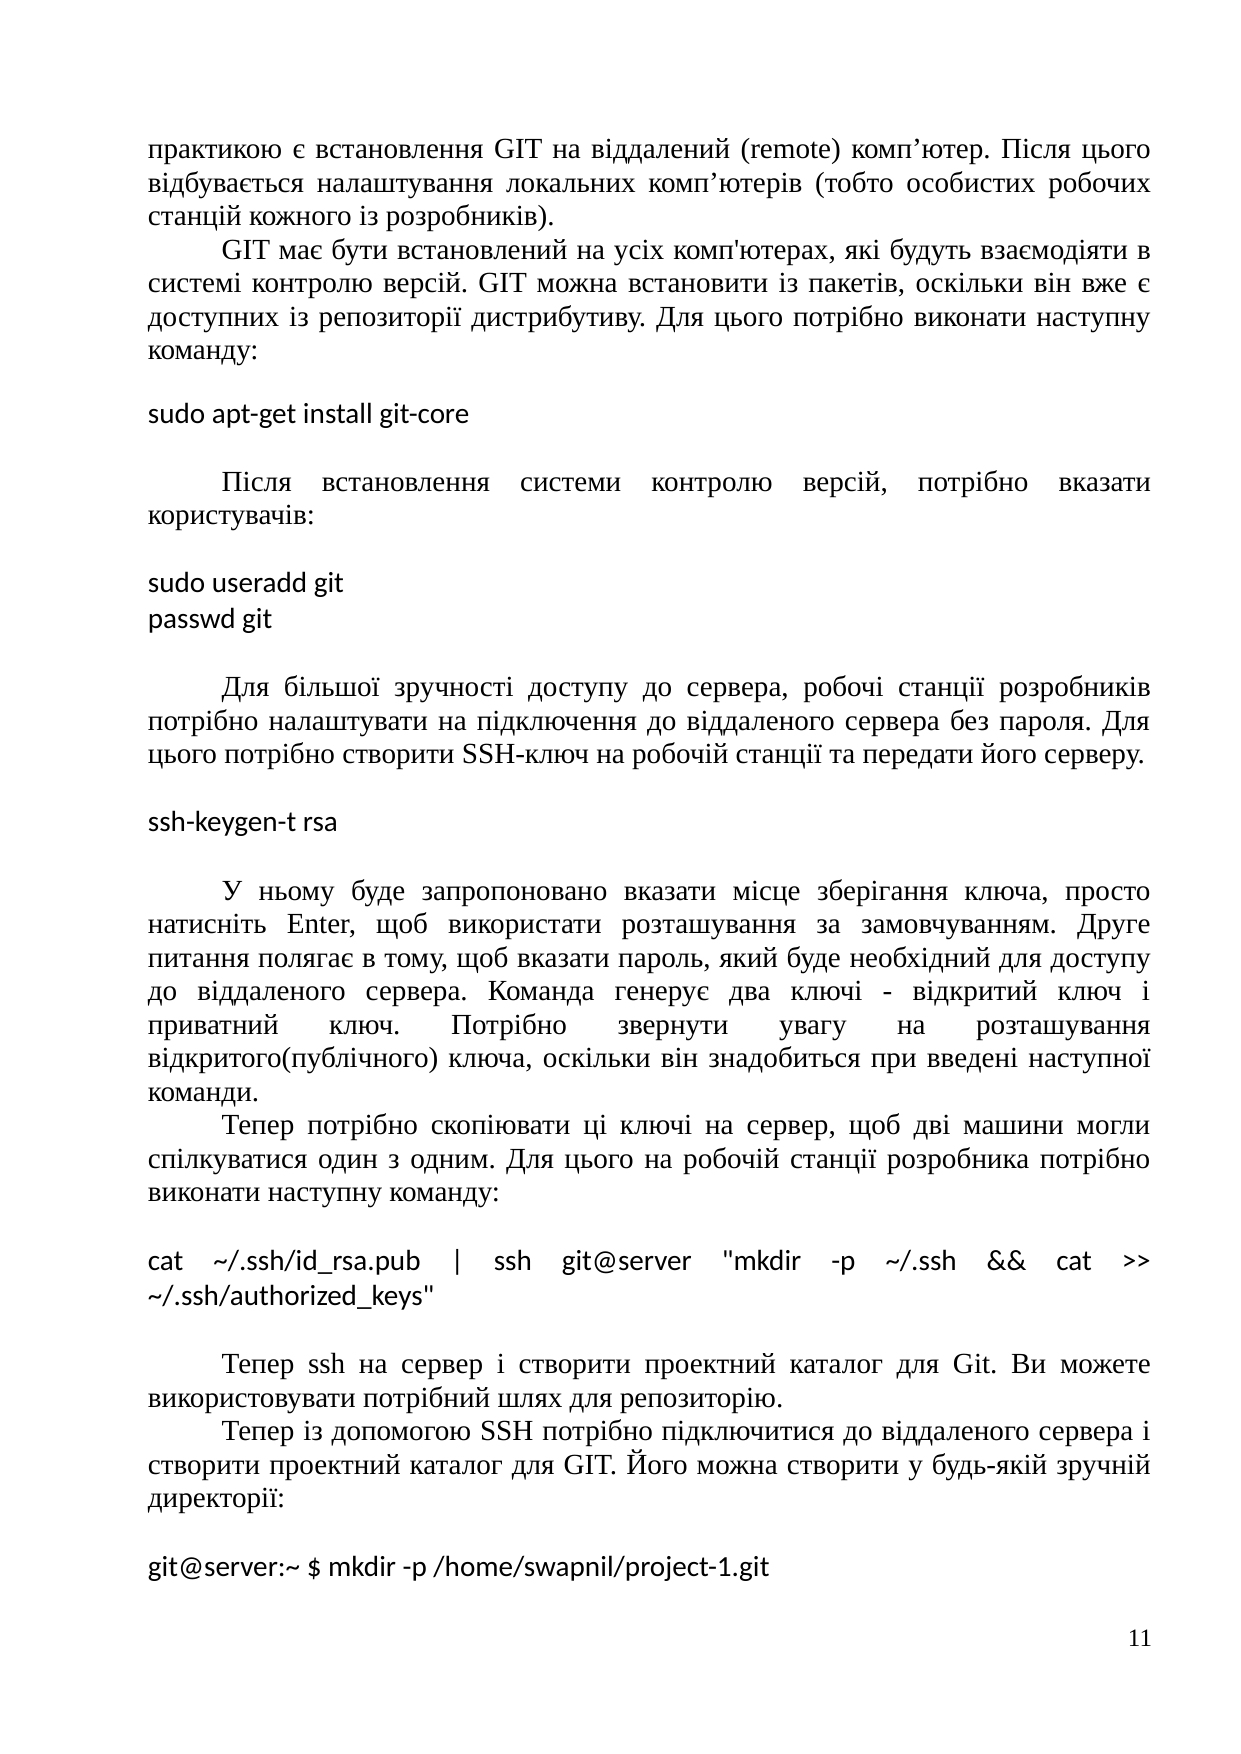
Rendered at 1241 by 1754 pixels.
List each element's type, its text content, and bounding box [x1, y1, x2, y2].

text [148, 131, 1152, 232]
text sudo apt-get install git-core [148, 395, 1152, 430]
text ssh-keygen-t rsa [148, 803, 1152, 839]
text У ньому буде запропоновано вказати місце зберігання ключа, просто натисніть Enter, щоб використати розташування за замовчуванням. Друге питання полягає в тому, щоб вказати пароль, який буде необхідний для доступу до віддаленого сервера. Команда генерує два ключі - відкритий ключ і приватний ключ. Потрібно звернути увагу на розташування відкритого(публічного) ключа, оскільки він знадобиться при введені наступної команди. [148, 873, 1152, 1107]
text Для більшої зручності доступу до сервера, робочі станції розробників потрібно налаштувати на підключення до віддаленого сервера без пароля. Для цього потрібно створити SSH-ключ на робочій станції та передати його серверу. [148, 669, 1152, 770]
text Тепер із допомогою SSH потрібно підключитися до віддаленого сервера і створити проектний каталог для GIT. Його можна створити у будь-якій зручній директорії: [148, 1413, 1152, 1514]
text git@server:~ $ mkdir -p /home/swapnil/project-1.git [148, 1548, 1152, 1583]
text Тепер ssh на сервер і створити проектний каталог для Git. Ви можете використовувати потрібний шлях для репозиторію. [148, 1346, 1152, 1413]
text GIT має бути встановлений на усіх комп'ютерах, які будуть взаємодіяти в системі контролю версій. GIT можна встановити із пакетів, оскільки він вже є доступних із репозиторії дистрибутиву. Для цього потрібно виконати наступну команду: [148, 232, 1152, 366]
text Тепер потрібно скопіювати ці ключі на сервер, щоб дві машини могли спілкуватися один з одним. Для цього на робочій станції розробника потрібно виконати наступну команду: [148, 1107, 1152, 1208]
text passwd git [148, 600, 1152, 636]
text sudo useradd git [148, 564, 1152, 600]
text Після встановлення системи контролю версій, потрібно вказати користувачів: [148, 464, 1152, 531]
text cat ~/.ssh/id_rsa.pub | ssh git@server "mkdir -p ~/.ssh && cat >> ~/.ssh/authorized_keys" [148, 1242, 1152, 1313]
